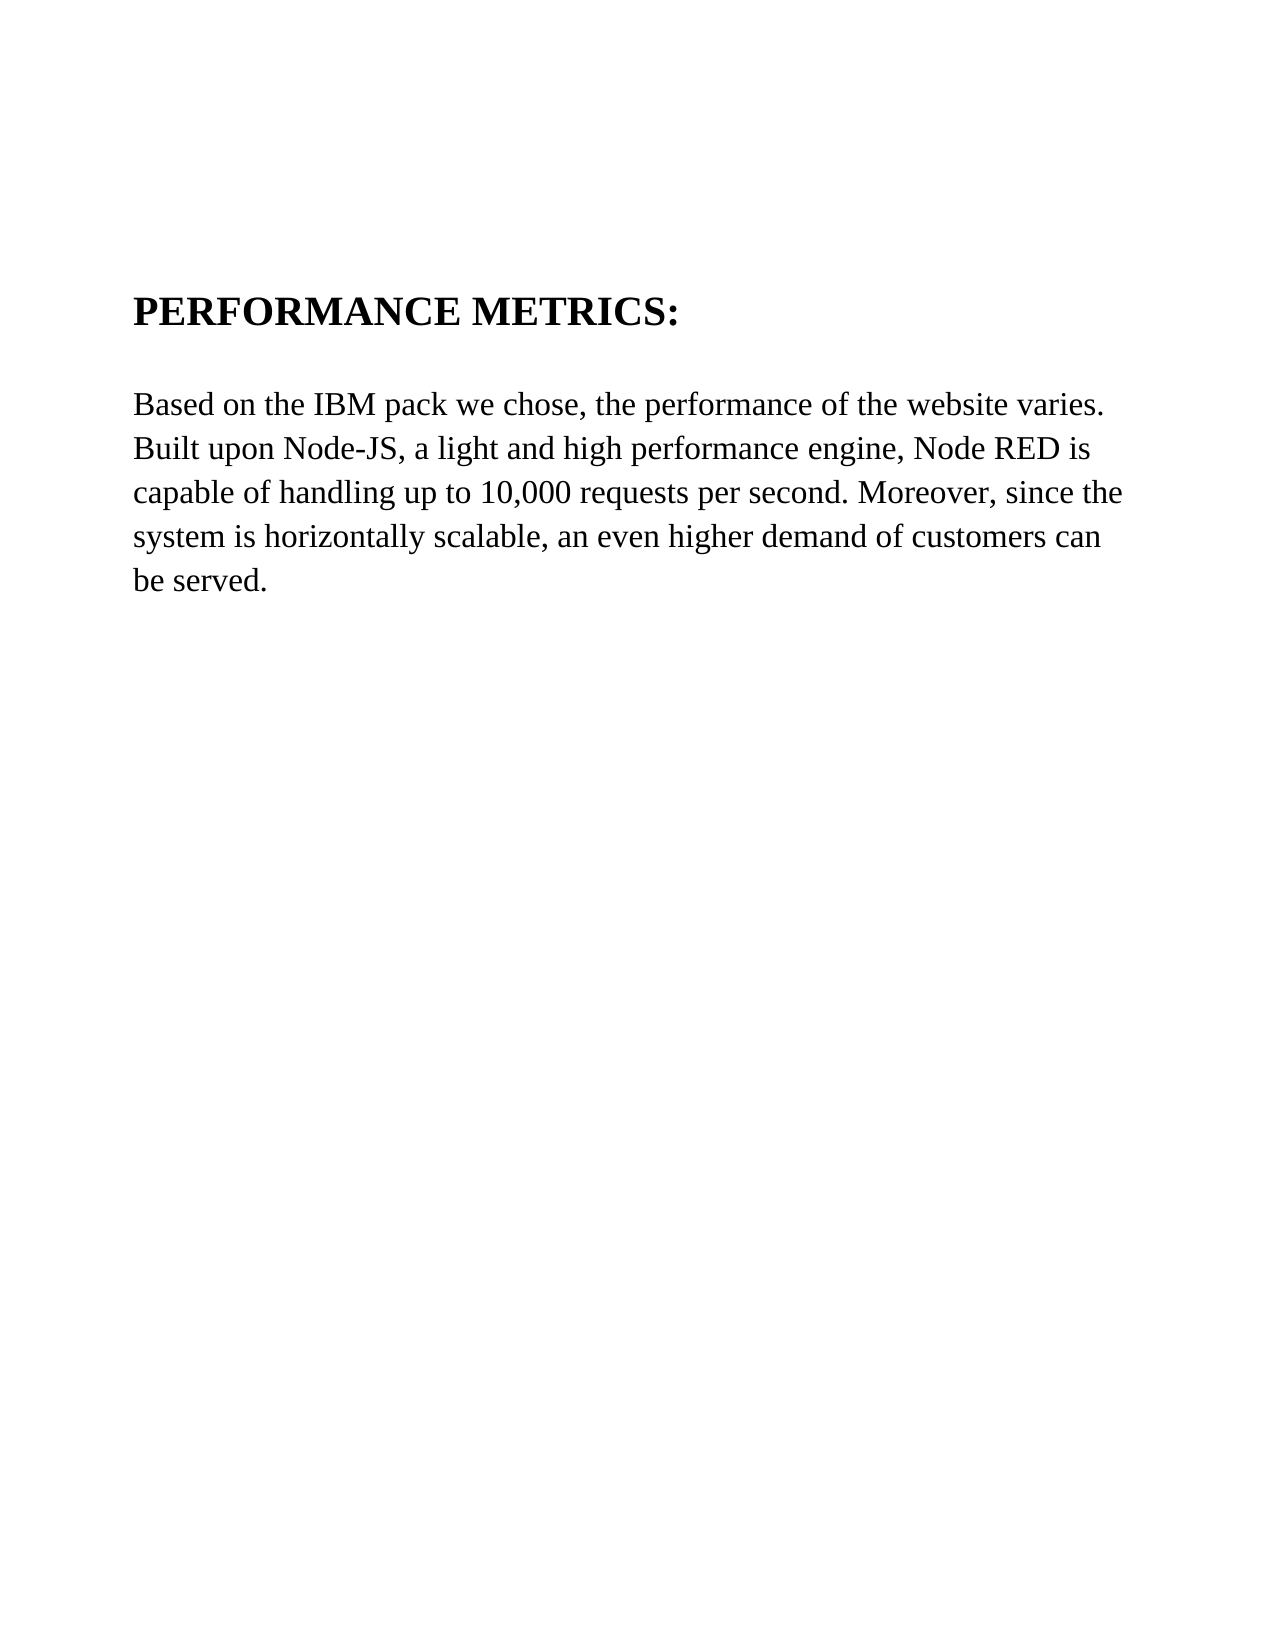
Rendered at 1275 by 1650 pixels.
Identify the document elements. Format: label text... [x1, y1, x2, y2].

text PERFORMANCE METRICS: [133, 286, 1125, 334]
text Based on the IBM pack we chose, the performance of the website varies. Built upon Node-JS, a light and high performance engine, Node RED is capable of handling up to 10,000 requests per second. Moreover, since the system is horizontally scalable, an even higher demand of customers can be served. [133, 366, 1125, 599]
